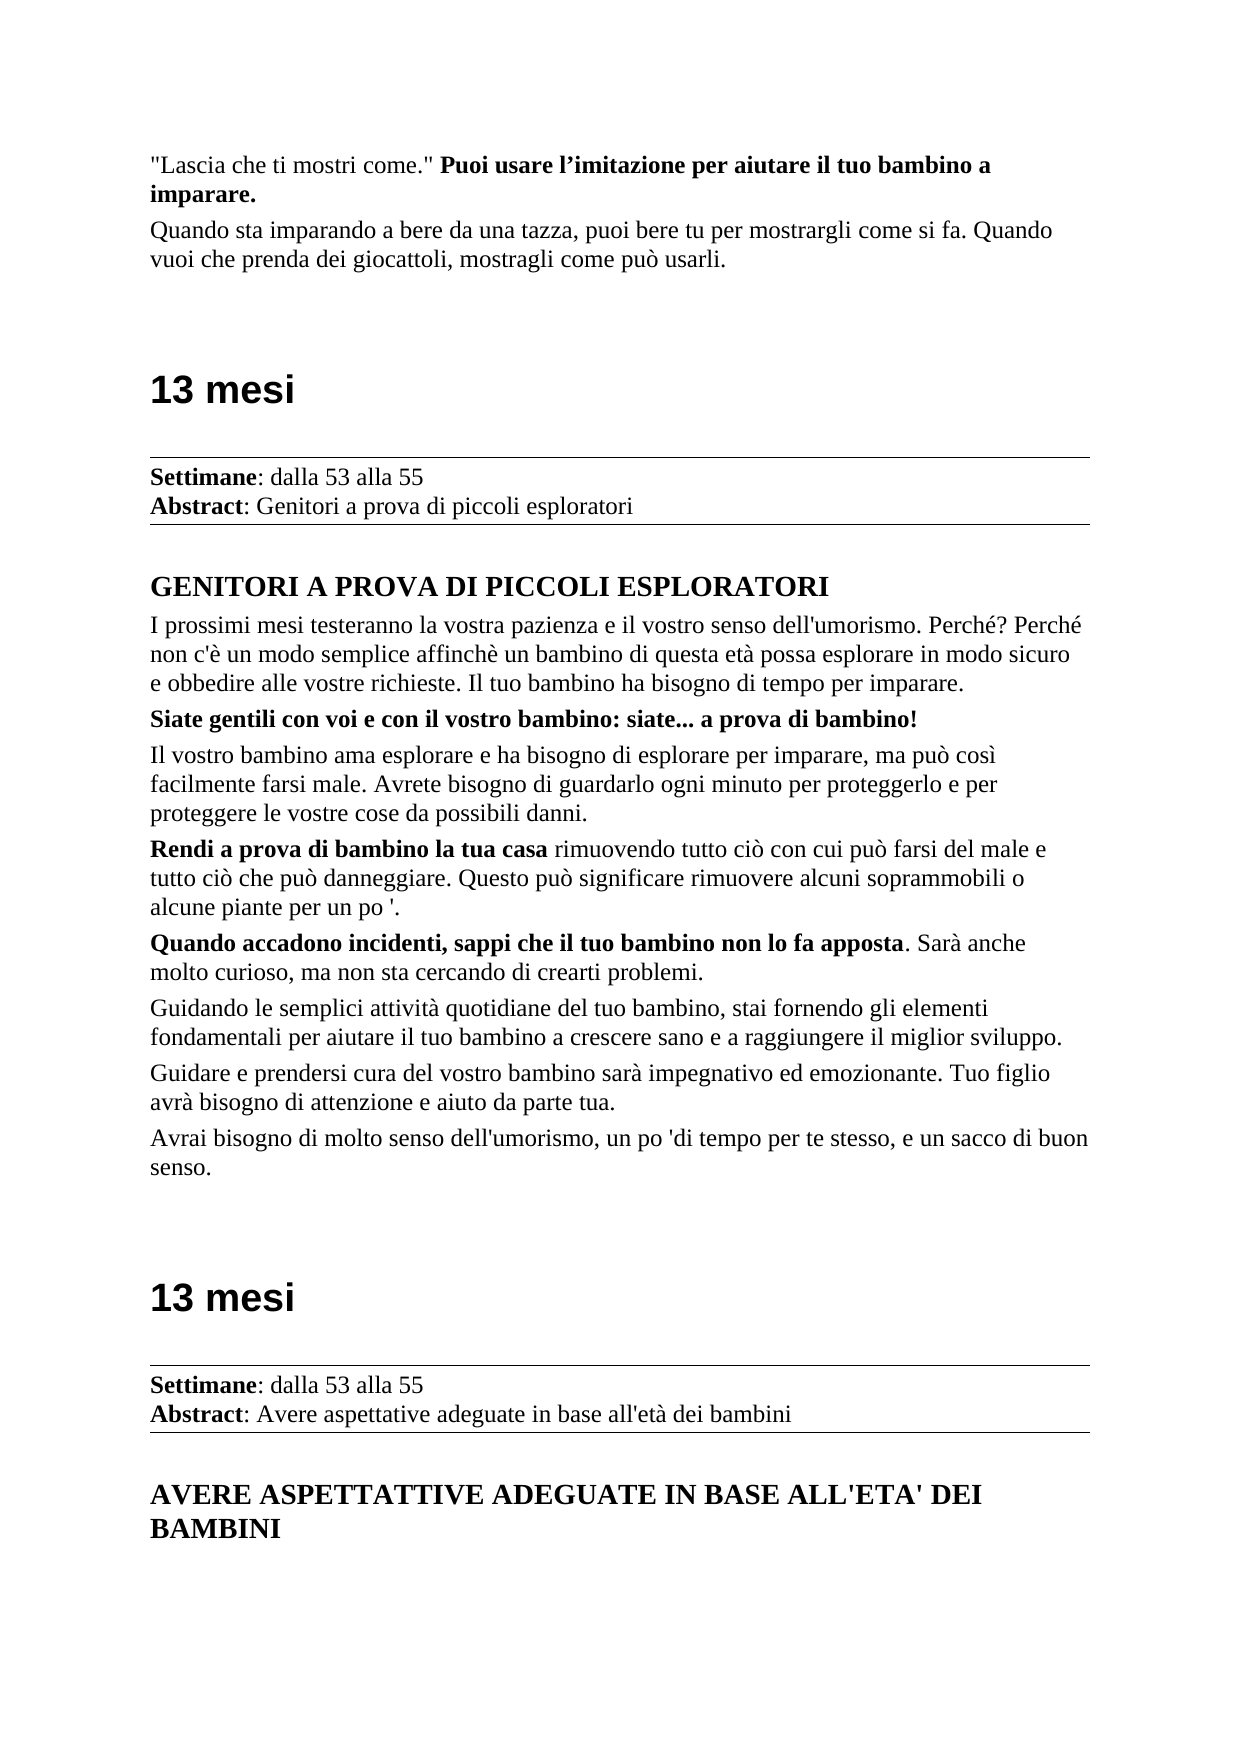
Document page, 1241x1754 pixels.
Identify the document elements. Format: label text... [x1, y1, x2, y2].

subtitle 13 mesi [150, 1274, 1090, 1320]
text I prossimi mesi testeranno la vostra pazienza e il vostro senso dell'umorismo. Perché? Perché non c'è un modo semplice affinchè un bambino di questa età possa esplorare in modo sicuro e obbedire alle vostre richieste. Il tuo bambino ha bisogno di tempo per imparare. [150, 611, 1090, 697]
text Il vostro bambino ama esplorare e ha bisogno di esplorare per imparare, ma può così facilmente farsi male. Avrete bisogno di guardarlo ogni minuto per proteggerlo e per proteggere le vostre cose da possibili danni. [150, 741, 1090, 827]
text Settimane: dalla 53 alla 55 Abstract: Avere aspettative adeguate in base all'età dei bambini [150, 1366, 1090, 1432]
text Quando accadono incidenti, sappi che il tuo bambino non lo fa apposta. Sarà anche molto curioso, ma non sta cercando di crearti problemi. [150, 928, 1090, 986]
text GENITORI A PROVA DI PICCOLI ESPLORATORI [150, 569, 1090, 603]
text Siate gentili con voi e con il vostro bambino: siate... a prova di bambino! [150, 704, 1090, 733]
text Avrai bisogno di molto senso dell'umorismo, un po 'di tempo per te stesso, e un sacco di buon senso. [150, 1123, 1090, 1181]
text Settimane: dalla 53 alla 55 Abstract: Genitori a prova di piccoli esploratori [150, 458, 1090, 524]
text Quando sta imparando a bere da una tazza, puoi bere tu per mostrargli come si fa. Quando vuoi che prenda dei giocattoli, mostragli come può usarli. [150, 215, 1090, 272]
text "Lascia che ti mostri come." Puoi usare l’imitazione per aiutare il tuo bambino a imparare. [150, 150, 1090, 207]
text Guidando le semplici attività quotidiane del tuo bambino, stai fornendo gli elementi fondamentali per aiutare il tuo bambino a crescere sano e a raggiungere il miglior sviluppo. [150, 993, 1090, 1051]
text Guidare e prendersi cura del vostro bambino sarà impegnativo ed emozionante. Tuo figlio avrà bisogno di attenzione e aiuto da parte tua. [150, 1058, 1090, 1116]
text AVERE ASPETTATTIVE ADEGUATE IN BASE ALL'ETA' DEI BAMBINI [150, 1477, 1090, 1544]
text Rendi a prova di bambino la tua casa rimuovendo tutto ciò con cui può farsi del male e tutto ciò che può danneggiare. Questo può significare rimuovere alcuni soprammobili o alcune piante per un po '. [150, 834, 1090, 921]
subtitle 13 mesi [150, 367, 1090, 412]
